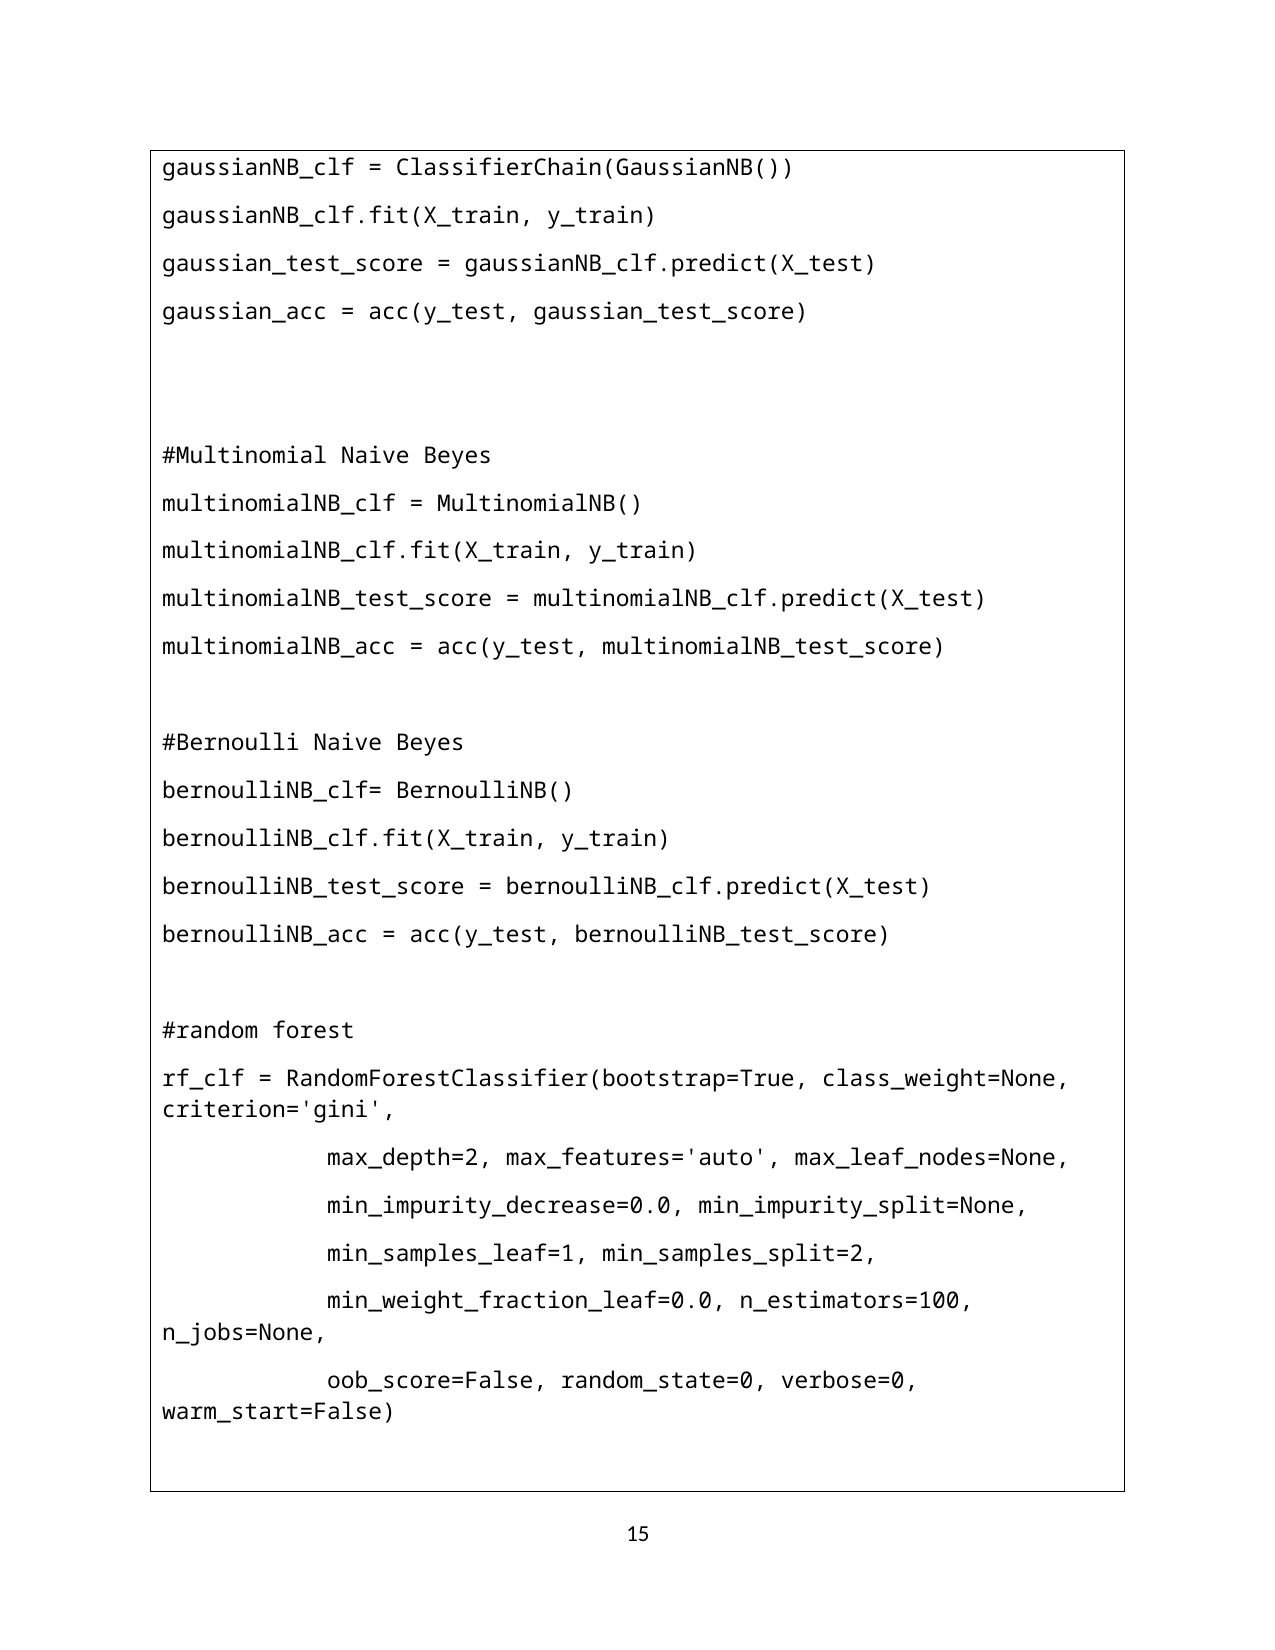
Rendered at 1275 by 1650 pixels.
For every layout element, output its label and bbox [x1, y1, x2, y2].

table_header [151, 151, 1124, 1491]
